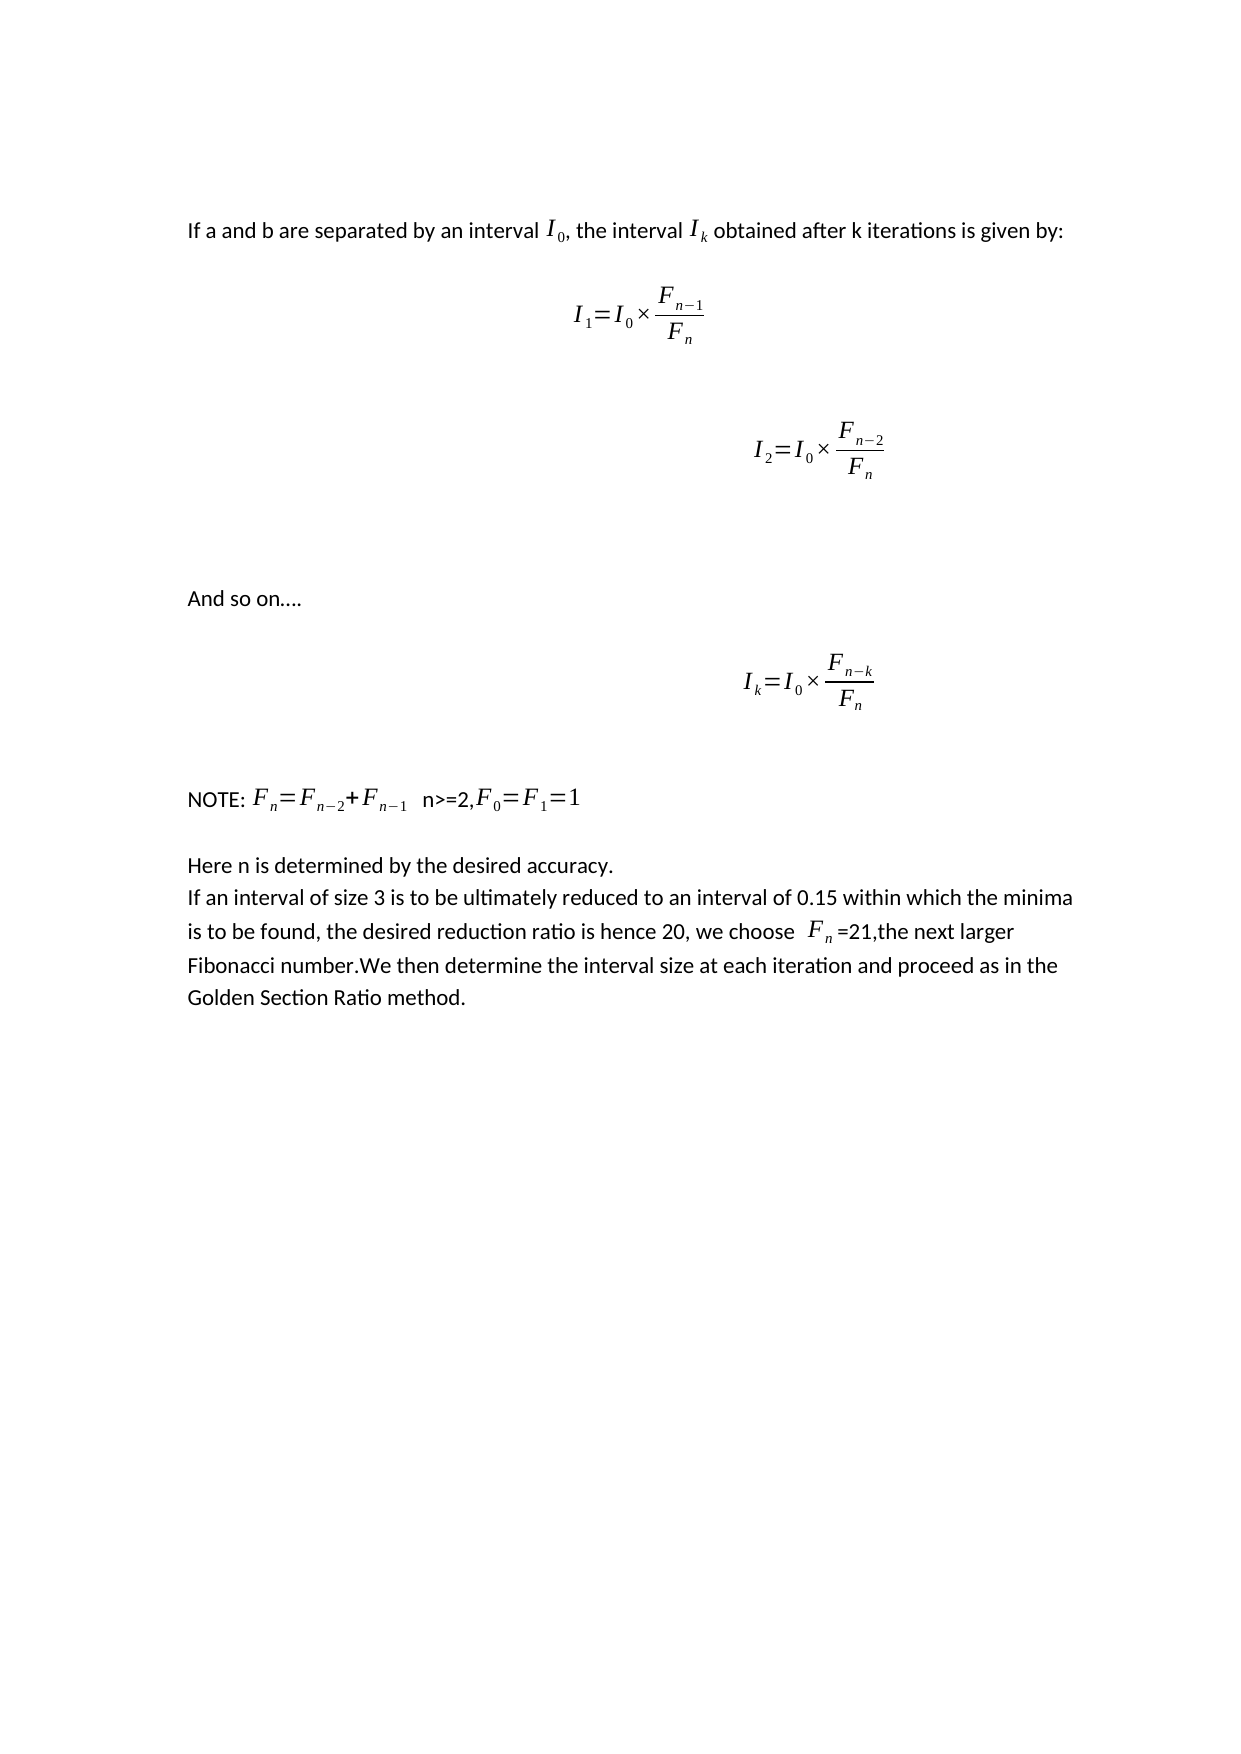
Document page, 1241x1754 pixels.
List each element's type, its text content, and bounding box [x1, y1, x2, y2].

list If a and b are separated by an interval , the interval obtained after k iterations is given by: [187, 214, 1090, 246]
list If an interval of size 3 is to be ultimately reduced to an interval of 0.15 within which the minima is to be found, the desired reduction ratio is hence 20, we choose =21,the next larger Fibonacci number.We then determine the interval size at each iteration and proceed as in the Golden Section Ratio method. [187, 883, 1090, 1011]
list NOTE: n>=2, [187, 783, 1090, 815]
list Here n is determined by the desired accuracy. [187, 851, 1090, 879]
list And so on…. [187, 584, 1090, 612]
